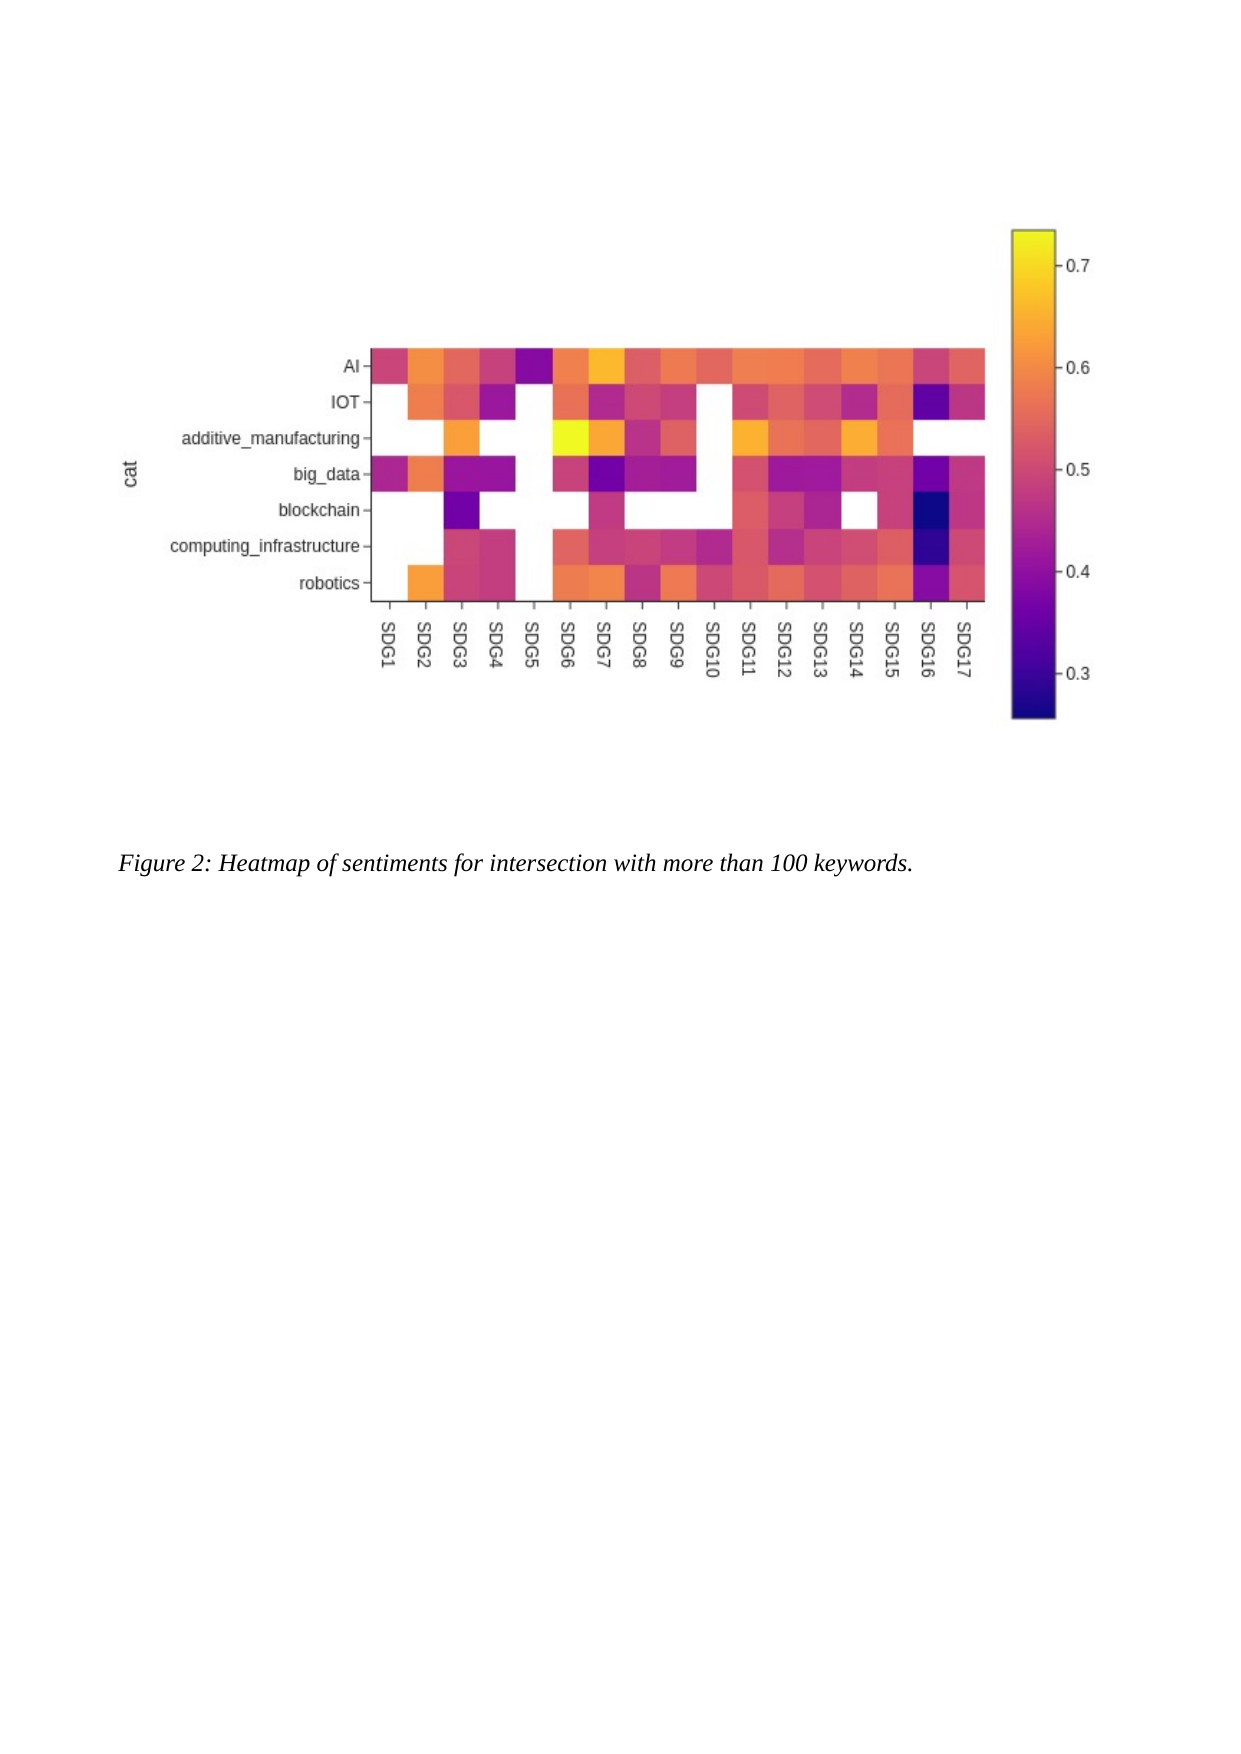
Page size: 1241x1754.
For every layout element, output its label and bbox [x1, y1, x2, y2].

picture [118, 130, 1123, 848]
